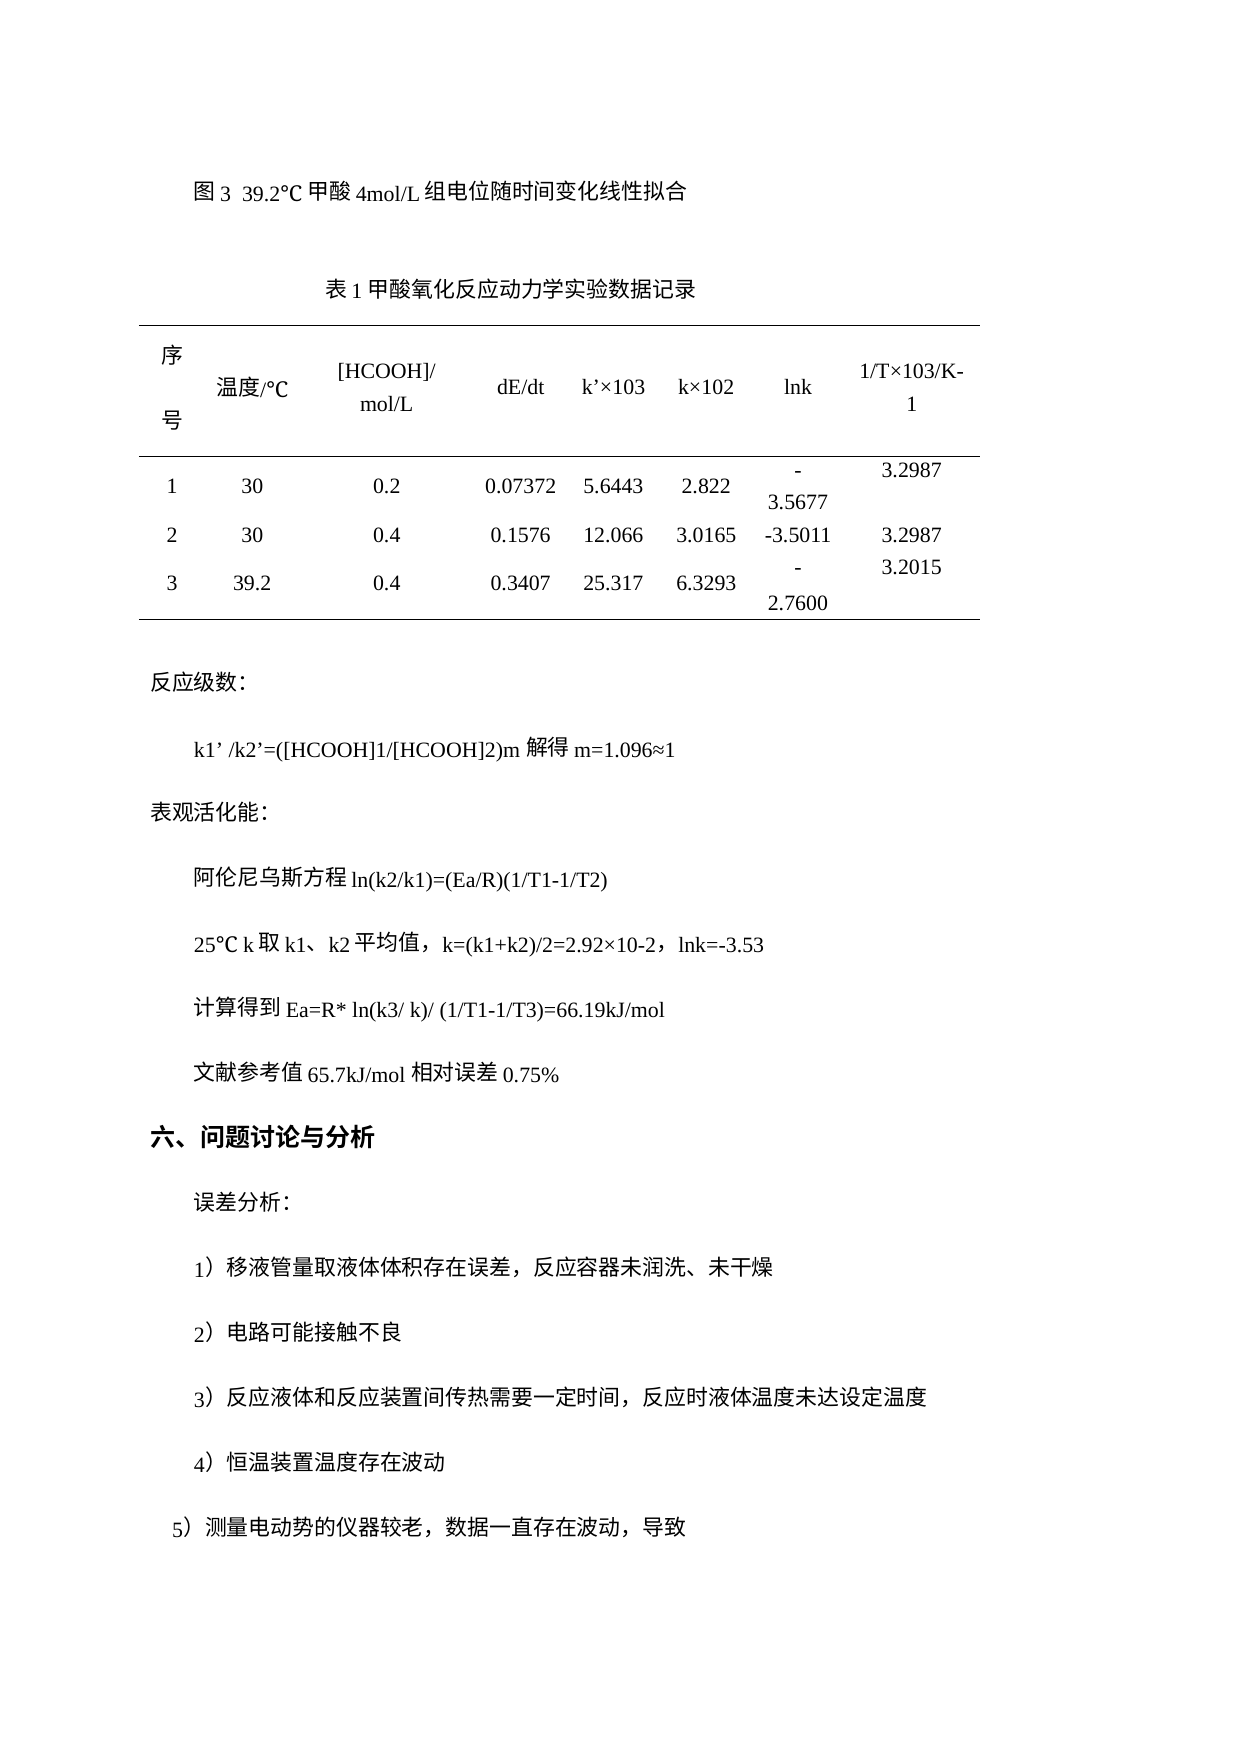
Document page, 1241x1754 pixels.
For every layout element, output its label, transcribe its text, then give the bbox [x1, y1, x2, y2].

table_cell 0.4 [299, 554, 474, 619]
text 图3 39.2℃ 甲酸4mol/L组电位随时间变化线性拟合 [150, 162, 1152, 227]
text 误差分析： [150, 1173, 1152, 1238]
table_cell 5.6443 [567, 457, 659, 522]
table_cell 39.2 [205, 554, 299, 619]
text 25℃ k取k1、k2平均值，k=(k1+k2)/2=2.92×10-2，lnk=-3.53 [150, 913, 1152, 978]
table_cell 0.3407 [474, 554, 567, 619]
table_cell 0.2 [299, 457, 474, 522]
table_cell -3.5011 [753, 522, 843, 554]
table_cell 12.066 [567, 522, 659, 554]
table_cell 0.07372 [474, 457, 567, 522]
table_cell 6.3293 [659, 554, 753, 619]
table_cell 3.2015 [843, 554, 980, 619]
table_cell 30 [205, 457, 299, 522]
text 六、问题讨论与分析 [150, 1108, 1152, 1173]
text 2）电路可能接触不良 [150, 1303, 1152, 1368]
text 3）反应液体和反应装置间传热需要一定时间，反应时液体温度未达设定温度 [150, 1368, 1152, 1433]
table_cell 3.0165 [659, 522, 753, 554]
table_cell 3 [139, 554, 205, 619]
table_cell -2.7600 [753, 554, 843, 619]
table_header 1/T×103/K-1 [843, 326, 980, 456]
text 1）移液管量取液体体积存在误差，反应容器未润洗、未干燥 [150, 1238, 1152, 1303]
table_cell 25.317 [567, 554, 659, 619]
text 反应级数： [150, 653, 1152, 718]
text 5）测量电动势的仪器较老，数据一直存在波动，导致 [150, 1498, 1152, 1563]
table_header 序号 [139, 326, 205, 456]
table_cell 30 [205, 522, 299, 554]
text 计算得到Ea=R* ln(k3/ k)/ (1/T1-1/T3)=66.19kJ/mol [150, 978, 1152, 1043]
table_cell -3.5677 [753, 457, 843, 522]
text 表观活化能： [150, 783, 1152, 848]
table_header lnk [753, 326, 843, 456]
table_header 温度/℃ [205, 326, 299, 456]
table_header k’×103 [567, 326, 659, 456]
text 表1 甲酸氧化反应动力学实验数据记录 [325, 259, 1152, 324]
table_cell 0.4 [299, 522, 474, 554]
table_header k×102 [659, 326, 753, 456]
table_cell 2.822 [659, 457, 753, 522]
text 文献参考值65.7kJ/mol 相对误差0.75% [150, 1043, 1152, 1108]
table_cell 2 [139, 522, 205, 554]
table_cell 3.2987 [843, 457, 980, 522]
text 4）恒温装置温度存在波动 [150, 1433, 1152, 1498]
table_cell 3.2987 [843, 522, 980, 554]
text 阿伦尼乌斯方程ln(k2/k1)=(Ea/R)(1/T1-1/T2) [150, 848, 1152, 913]
text k1’ /k2’=([HCOOH]1/[HCOOH]2)m 解得m=1.096≈1 [150, 718, 1152, 783]
table_cell 1 [139, 457, 205, 522]
table_header [HCOOH]/mol/L [299, 326, 474, 456]
table_cell 0.1576 [474, 522, 567, 554]
table_header dE/dt [474, 326, 567, 456]
